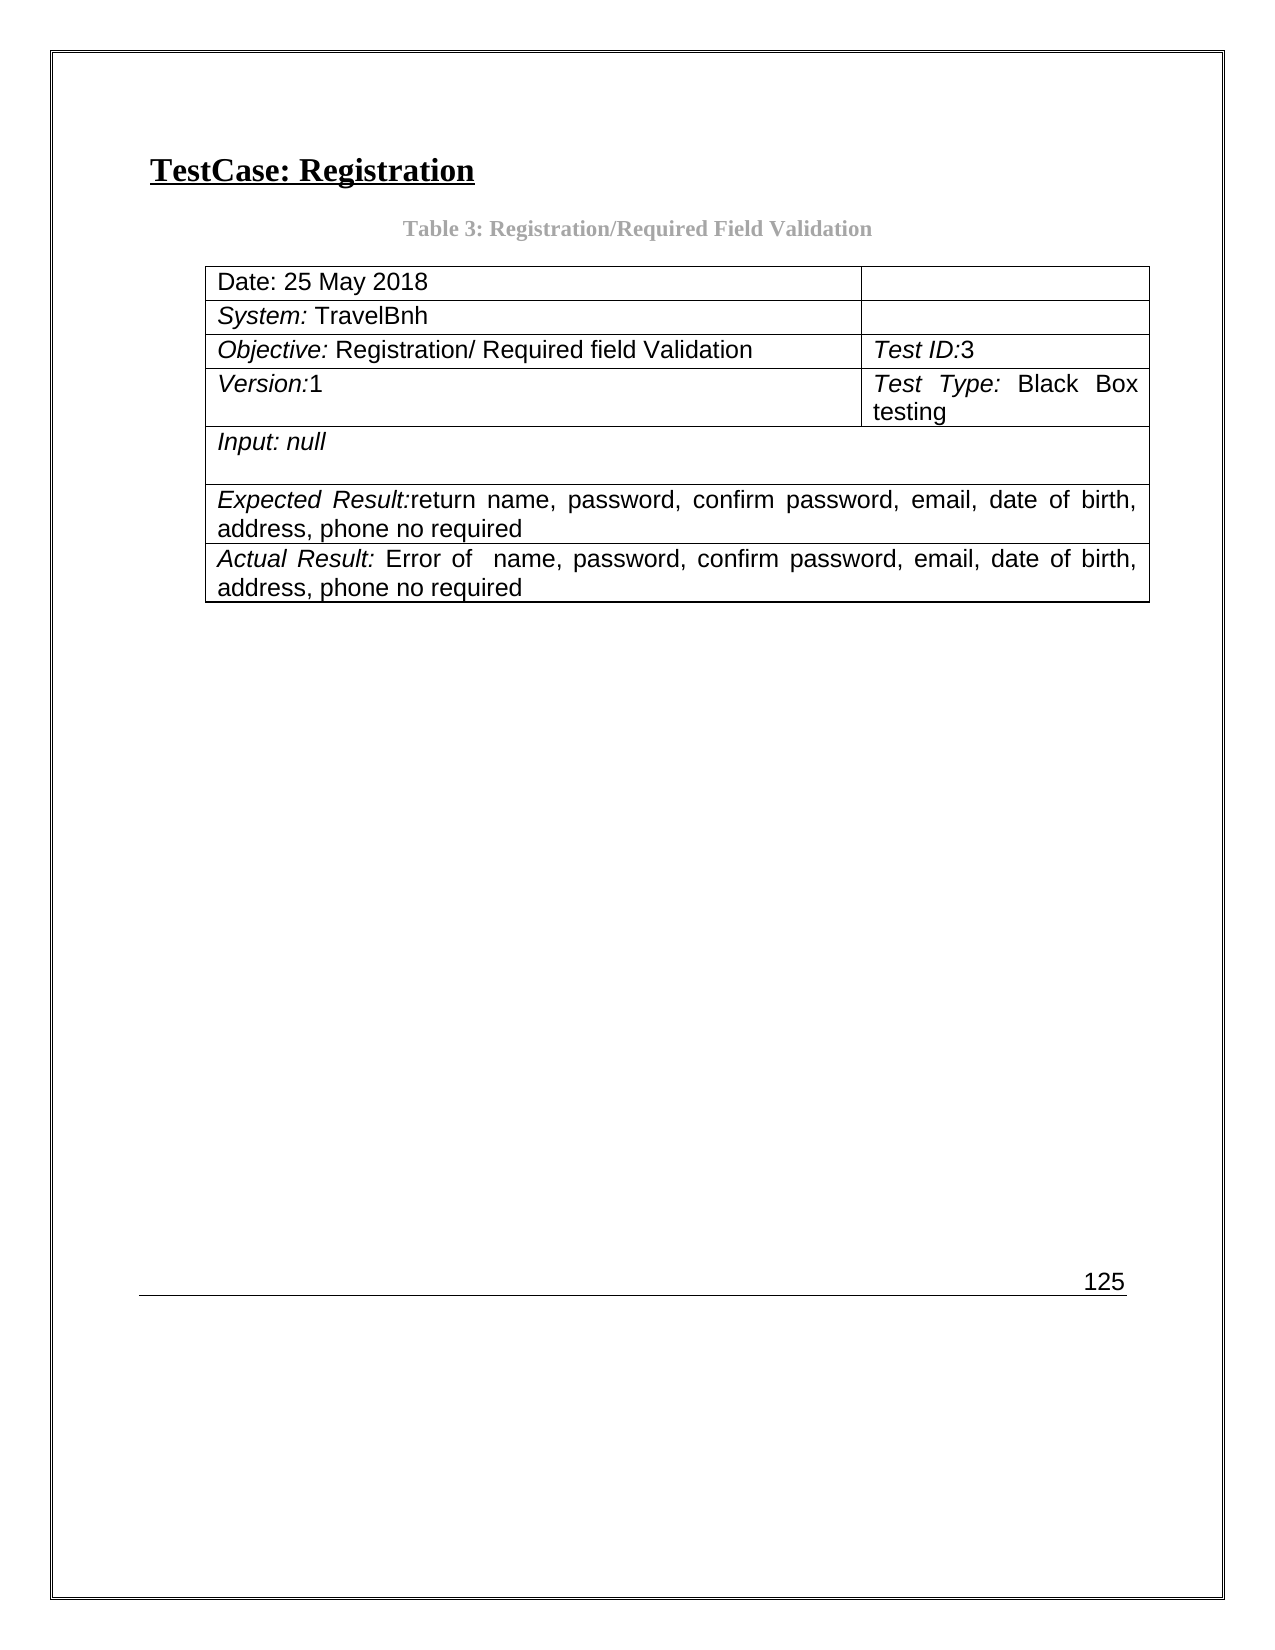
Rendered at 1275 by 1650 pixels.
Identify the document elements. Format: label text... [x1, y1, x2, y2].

table_cell Expected Result:return name, password, confirm password, email, date of birth, address, phone no required [206, 485, 1149, 543]
table_cell Objective: Registration/ Required field Validation [206, 335, 861, 367]
table_cell Test ID:3 [862, 335, 1149, 367]
table_header [862, 267, 1149, 300]
table_header Date: 25 May 2018 [206, 267, 861, 300]
table_cell [862, 301, 1149, 334]
text TestCase: Registration [150, 150, 1125, 188]
table_cell System: TravelBnh [206, 301, 861, 334]
table_cell Actual Result: Error of name, password, confirm password, email, date of birth, address, phone no required [206, 544, 1149, 601]
table_cell Input: null [206, 427, 1149, 484]
table_cell Version:1 [206, 369, 861, 426]
text Table 3: Registration/Required Field Validation [150, 215, 1125, 241]
table_cell Test Type: Black Box testing [862, 369, 1149, 426]
